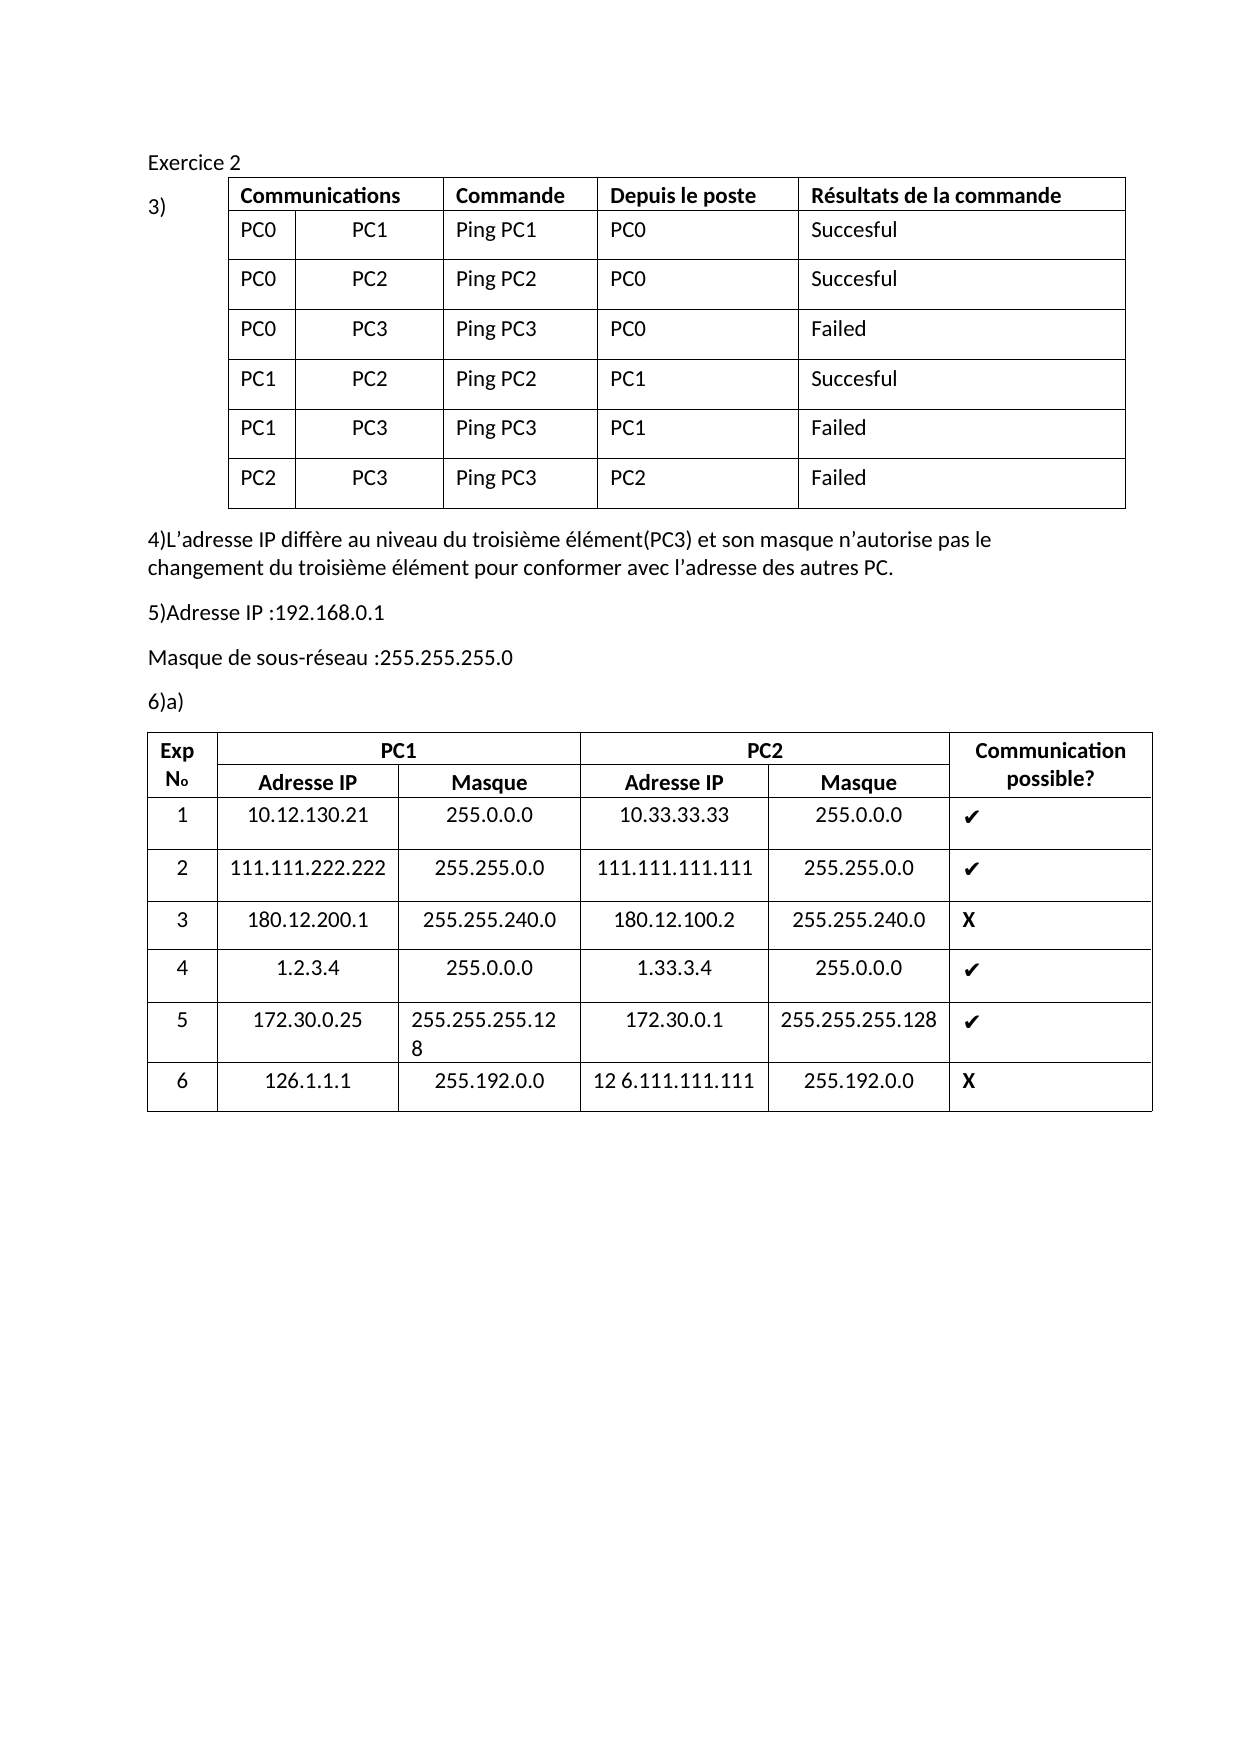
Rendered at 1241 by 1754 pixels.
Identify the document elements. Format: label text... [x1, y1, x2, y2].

table_cell 172.30.0.25 [218, 1003, 398, 1062]
table_cell 6 [148, 1063, 217, 1111]
table_cell 255.255.0.0 [399, 850, 580, 901]
table_cell 255.192.0.0 [769, 1063, 949, 1111]
table_header Depuis le poste [598, 178, 798, 210]
table_cell 255.255.0.0 [769, 850, 949, 901]
table_cell Failed [799, 310, 1125, 359]
table_cell 126.1.1.1 [218, 1063, 398, 1111]
table_cell Succesful [799, 260, 1125, 309]
table_cell PC0 [229, 310, 295, 359]
table_cell PC0 [598, 310, 798, 359]
table_cell 111.111.222.222 [218, 850, 398, 901]
table_cell PC0 [598, 260, 798, 309]
table_cell PC1 [598, 360, 798, 408]
table_cell Ping PC3 [444, 310, 597, 359]
table_cell 12 6.111.111.111 [581, 1063, 768, 1111]
table_cell 255.0.0.0 [399, 950, 580, 1001]
table_header Résultats de la commande [799, 178, 1125, 210]
table_cell Failed [799, 410, 1125, 458]
table_cell PC0 [229, 211, 295, 259]
table_cell PC2 [598, 459, 798, 508]
table_cell Masque [769, 765, 949, 796]
table_cell PC1 [229, 360, 295, 408]
table_cell PC2 [229, 459, 295, 508]
table_cell Ping PC2 [444, 360, 597, 408]
table_cell 2 [148, 850, 217, 901]
table_cell Adresse IP [218, 765, 398, 796]
table_cell 255.192.0.0 [399, 1063, 580, 1111]
table_cell X [950, 1062, 1152, 1111]
table_cell 111.111.111.111 [581, 850, 768, 901]
table_cell Masque [399, 765, 580, 796]
table_cell ✔ [950, 796, 1152, 848]
table_header PC2 [581, 733, 949, 764]
table_cell Succesful [799, 360, 1125, 408]
table_cell 1.33.3.4 [581, 950, 768, 1001]
table_cell 1 [148, 798, 217, 848]
table_header PC1 [218, 733, 580, 764]
table_cell 10.33.33.33 [581, 798, 768, 848]
table_cell PC3 [296, 459, 443, 508]
table_cell Ping PC2 [444, 260, 597, 309]
table_cell 255.0.0.0 [399, 798, 580, 848]
table_header Exp No [148, 733, 217, 796]
table_cell 4 [148, 950, 217, 1001]
table_header Communications [229, 178, 443, 210]
text 3) [148, 192, 228, 220]
table_cell PC2 [296, 360, 443, 408]
table_cell PC2 [296, 260, 443, 309]
table_cell Succesful [799, 211, 1125, 259]
table_cell 255.255.255.128 [769, 1003, 949, 1062]
table_cell 3 [148, 902, 217, 949]
table_cell ✔ [950, 849, 1152, 901]
table_cell PC1 [229, 410, 295, 458]
table_cell PC1 [598, 410, 798, 458]
text Masque de sous-réseau :255.255.255.0 [148, 643, 1093, 671]
table_cell Ping PC3 [444, 459, 597, 508]
table_cell 180.12.200.1 [218, 902, 398, 949]
table_cell Ping PC3 [444, 410, 597, 458]
table_header Communication possible? [950, 733, 1152, 796]
table_cell PC3 [296, 410, 443, 458]
table_cell Failed [799, 459, 1125, 508]
text 6)a) [148, 687, 1093, 715]
table_cell 5 [148, 1003, 217, 1062]
table_cell PC3 [296, 310, 443, 359]
text Exercice 2 [148, 148, 1093, 176]
table_cell X [950, 901, 1152, 949]
table_cell PC0 [598, 211, 798, 259]
table_cell 255.0.0.0 [769, 950, 949, 1001]
table_cell 255.255.240.0 [769, 902, 949, 949]
table_cell 172.30.0.1 [581, 1003, 768, 1062]
table_cell 255.0.0.0 [769, 798, 949, 848]
table_cell 255.255.240.0 [399, 902, 580, 949]
table_cell PC0 [229, 260, 295, 309]
table_cell Ping PC1 [444, 211, 597, 259]
table_header Commande [444, 178, 597, 210]
table_cell Adresse IP [581, 765, 768, 796]
table_cell 180.12.100.2 [581, 902, 768, 949]
table_cell ✔ [950, 949, 1152, 1001]
table_cell 255.255.255.128 [399, 1003, 580, 1062]
table_cell ✔ [950, 1001, 1152, 1062]
table_cell 1.2.3.4 [218, 950, 398, 1001]
table_cell PC1 [296, 211, 443, 259]
text 5)Adresse IP :192.168.0.1 [148, 598, 1093, 626]
text 4)L’adresse IP diffère au niveau du troisième élément(PC3) et son masque n’autorise pas le changement du troisième élément pour conformer avec l’adresse des autres PC. [148, 282, 1093, 581]
table_cell 10.12.130.21 [218, 798, 398, 848]
